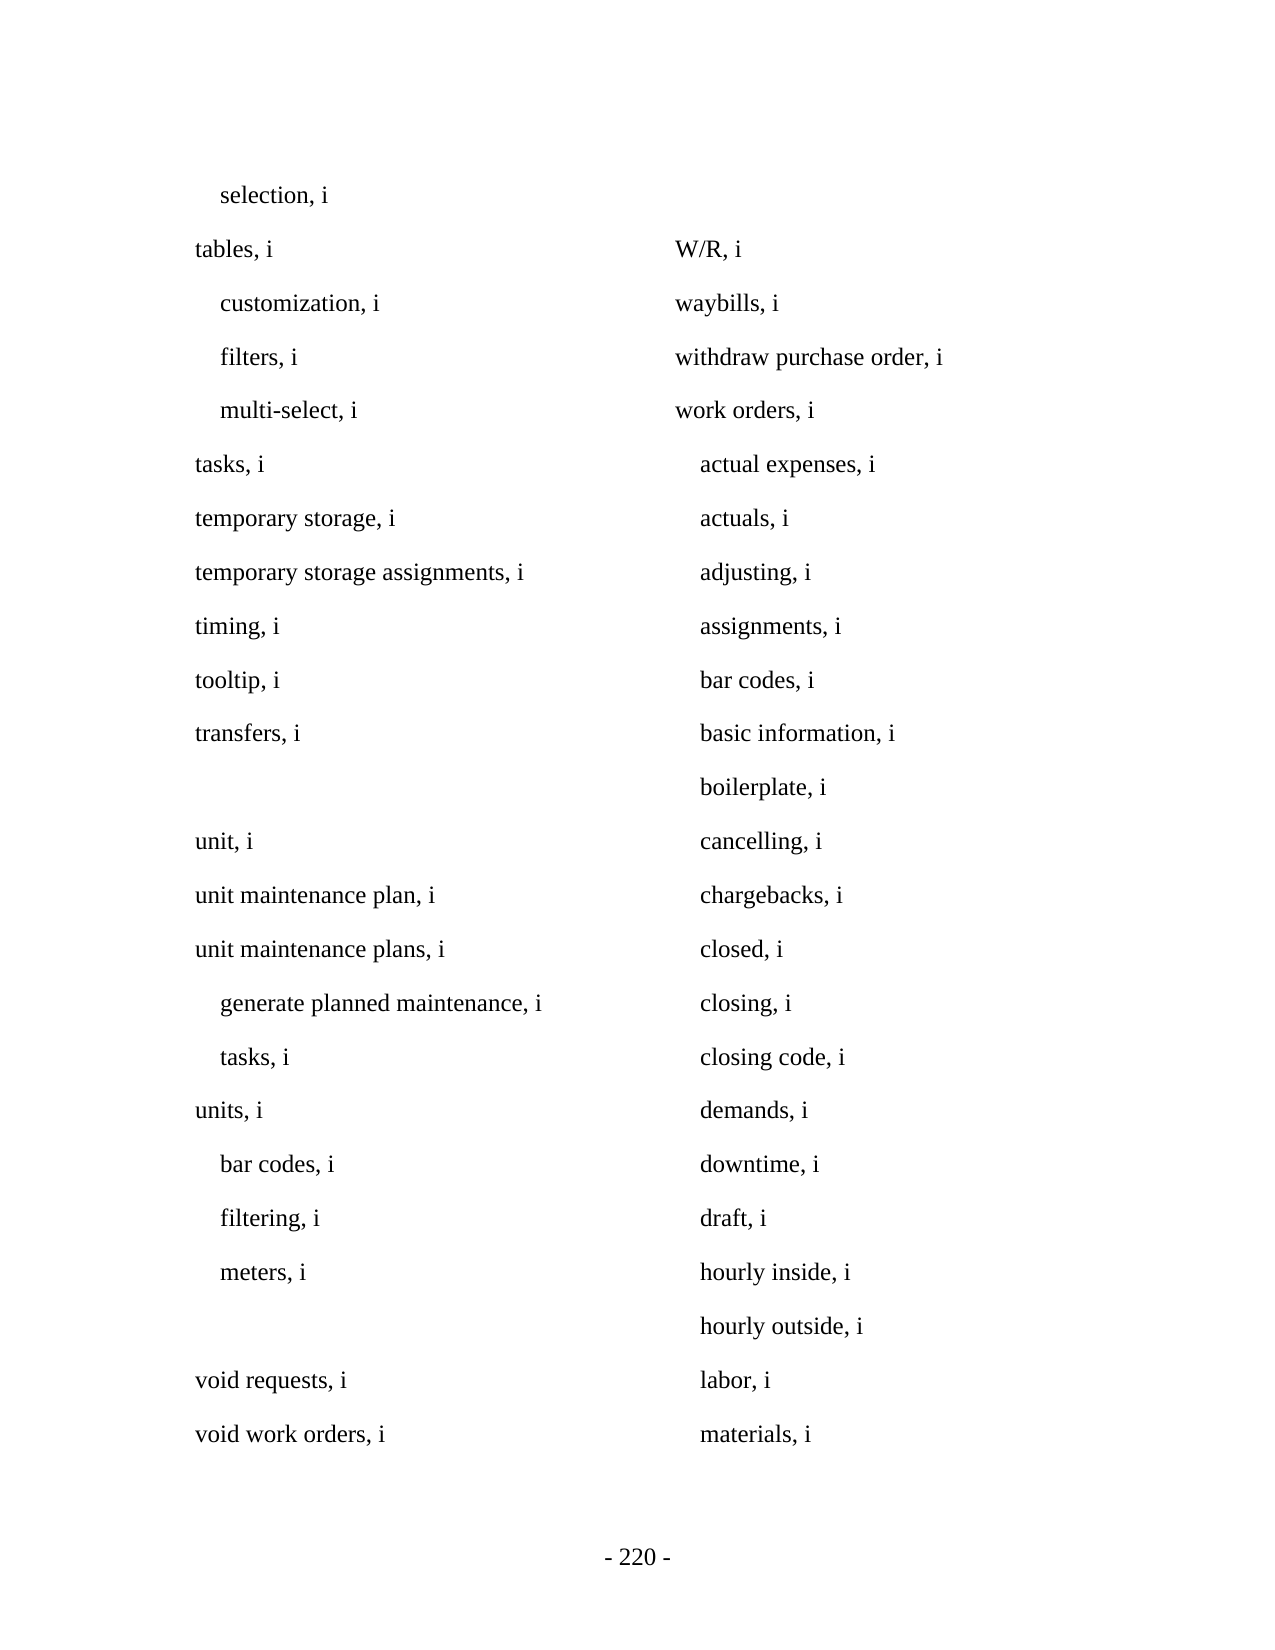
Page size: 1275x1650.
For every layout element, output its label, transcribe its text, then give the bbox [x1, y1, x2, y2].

text bar codes, i [220, 1149, 600, 1178]
text timing, i [195, 611, 600, 639]
text W/R, i [675, 234, 1080, 263]
text temporary storage assignments, i [195, 557, 600, 586]
text temporary storage, i [195, 503, 600, 532]
text withdraw purchase order, i [675, 342, 1080, 370]
text actual expenses, i [700, 449, 1080, 478]
text tables, i [195, 234, 600, 263]
text adjusting, i [700, 557, 1080, 586]
text hourly inside, i [700, 1257, 1080, 1286]
text void requests, i [195, 1365, 600, 1393]
text units, i [195, 1096, 600, 1124]
text bar codes, i [700, 665, 1080, 693]
text labor, i [700, 1365, 1080, 1393]
text unit maintenance plan, i [195, 880, 600, 909]
text work orders, i [675, 395, 1080, 424]
text transfers, i [195, 718, 600, 747]
text tooltip, i [195, 665, 600, 693]
text meters, i [220, 1257, 600, 1286]
text basic information, i [700, 718, 1080, 747]
text assignments, i [700, 611, 1080, 639]
text chargebacks, i [700, 880, 1080, 909]
text multi-select, i [220, 395, 600, 424]
text tasks, i [195, 449, 600, 478]
text unit, i [195, 826, 600, 855]
text cancelling, i [700, 826, 1080, 855]
text customization, i [220, 288, 600, 316]
text selection, i [220, 180, 600, 209]
text void work orders, i [195, 1419, 600, 1447]
text waybills, i [675, 288, 1080, 316]
text materials, i [700, 1419, 1080, 1447]
text closing, i [700, 988, 1080, 1017]
text downtime, i [700, 1149, 1080, 1178]
text filters, i [220, 342, 600, 370]
text generate planned maintenance, i [220, 988, 600, 1017]
text filtering, i [220, 1203, 600, 1232]
text closing code, i [700, 1042, 1080, 1070]
text closed, i [700, 934, 1080, 963]
text actuals, i [700, 503, 1080, 532]
text tasks, i [220, 1042, 600, 1070]
text draft, i [700, 1203, 1080, 1232]
text hourly outside, i [700, 1311, 1080, 1340]
text boilerplate, i [700, 772, 1080, 801]
text demands, i [700, 1096, 1080, 1124]
text unit maintenance plans, i [195, 934, 600, 963]
